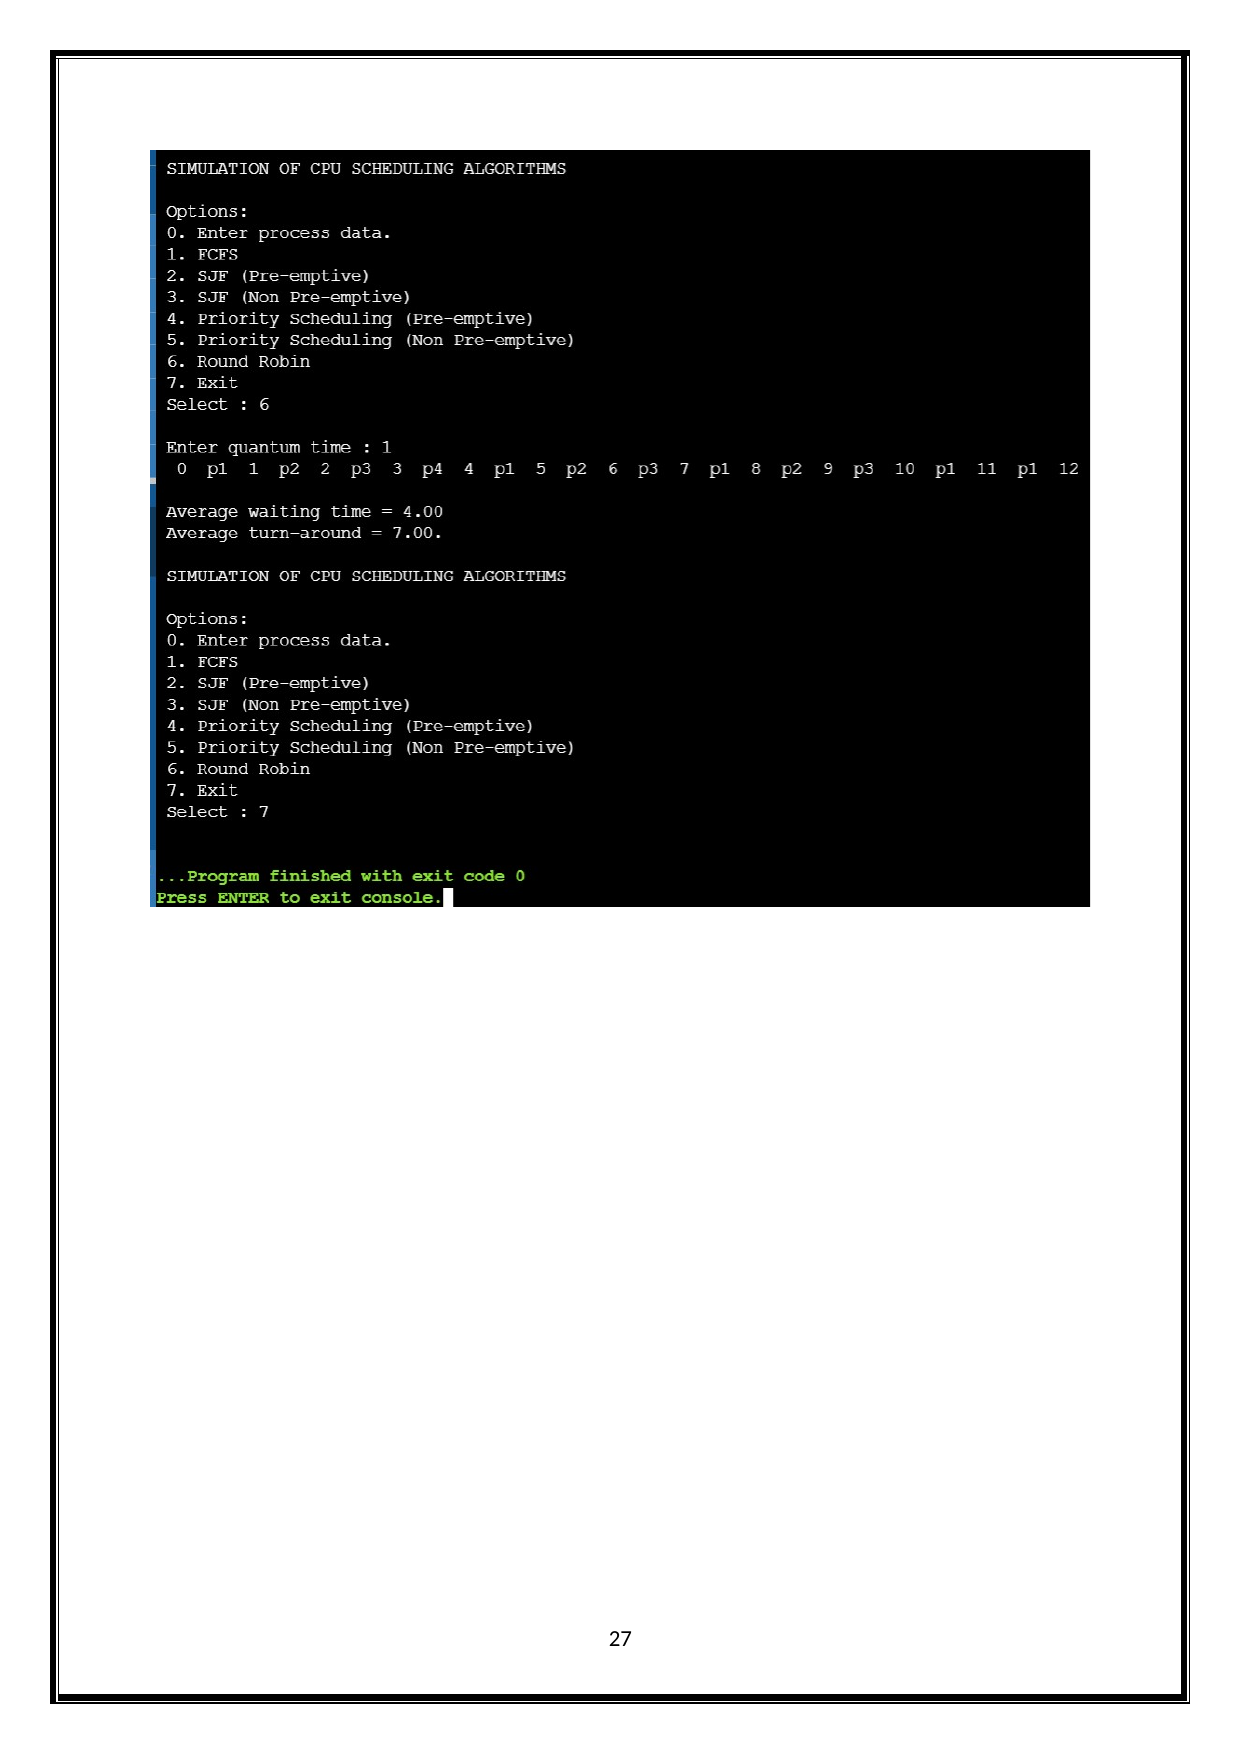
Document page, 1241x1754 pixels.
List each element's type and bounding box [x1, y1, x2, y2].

picture [150, 150, 1091, 907]
